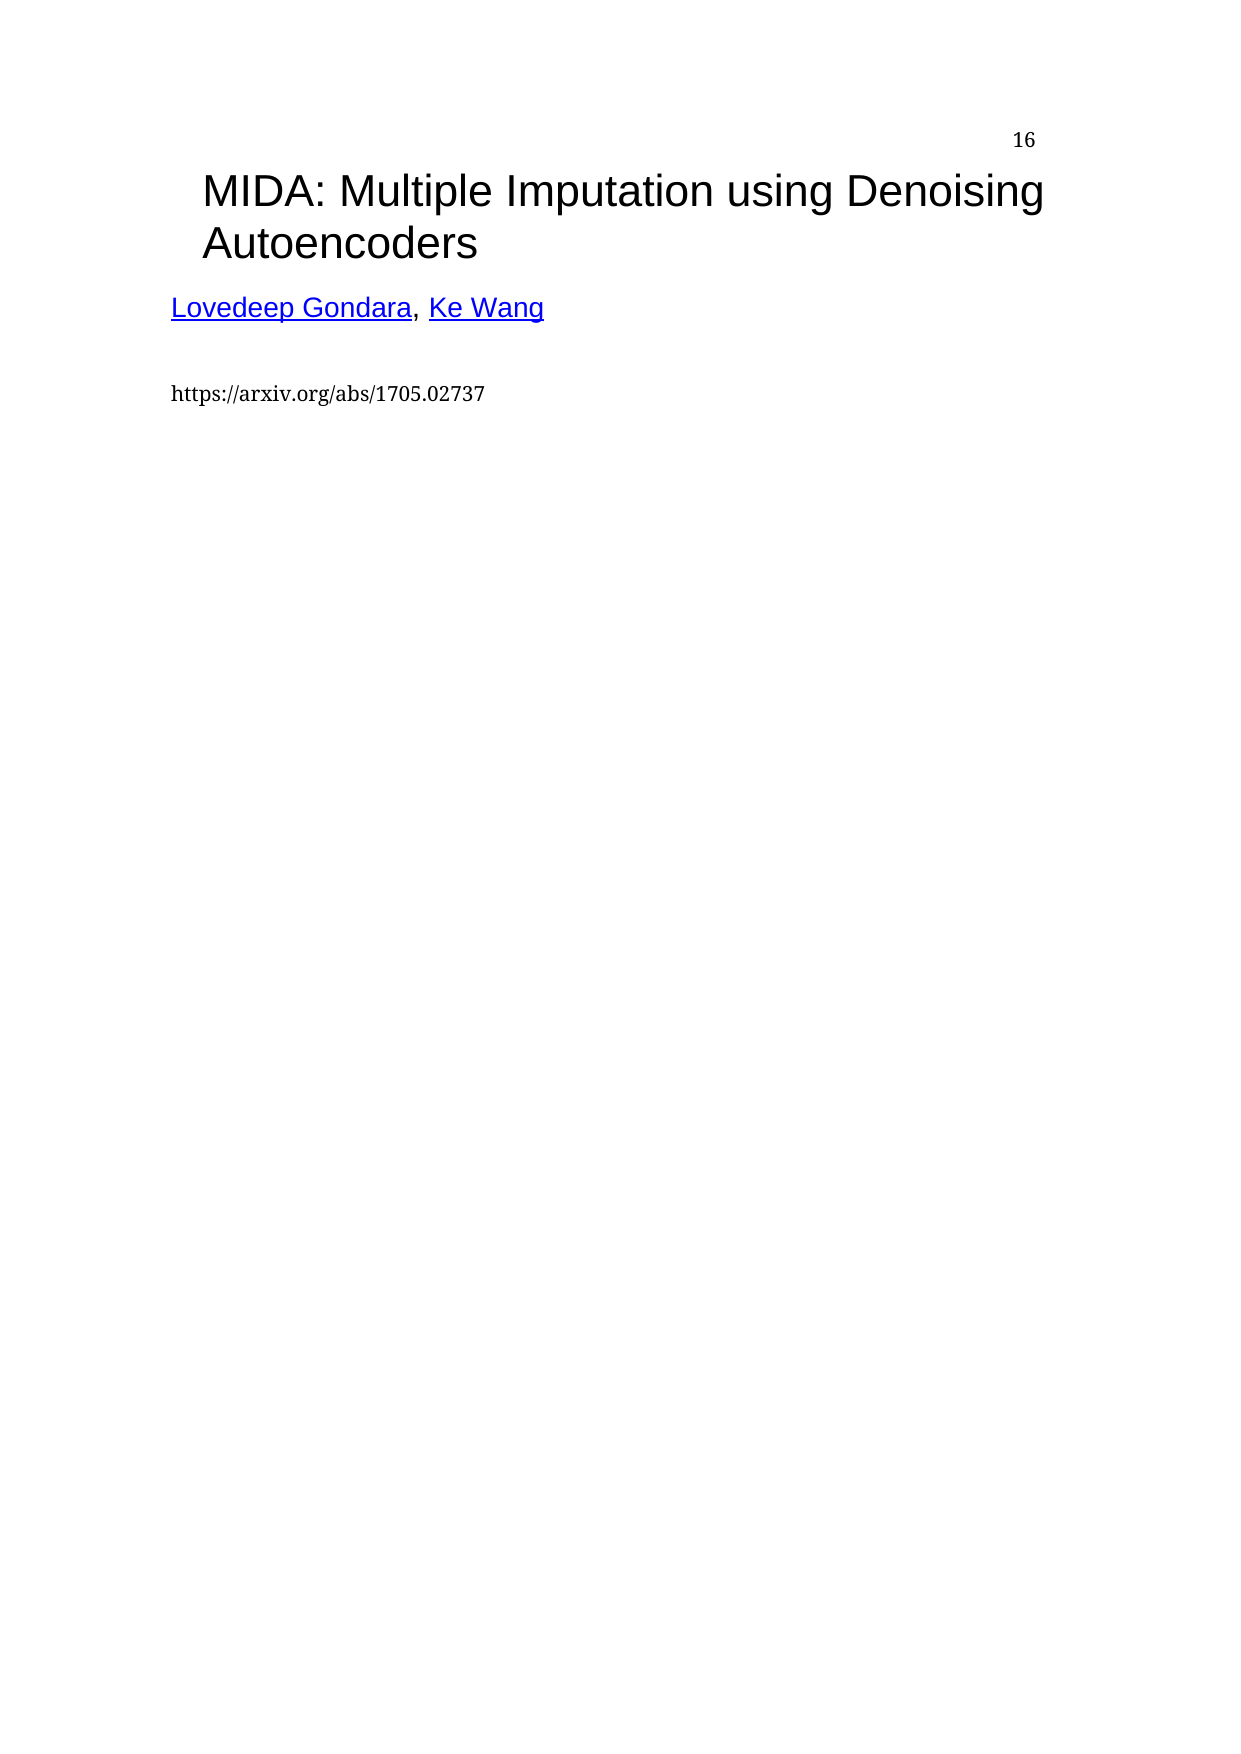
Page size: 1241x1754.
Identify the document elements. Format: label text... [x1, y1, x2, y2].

subtitle MIDA: Multiple Imputation using Denoising Autoencoders [202, 164, 1240, 268]
text https://arxiv.org/abs/1705.02737 [171, 379, 1240, 408]
text Lovedeep Gondara, Ke Wang [171, 286, 1240, 324]
